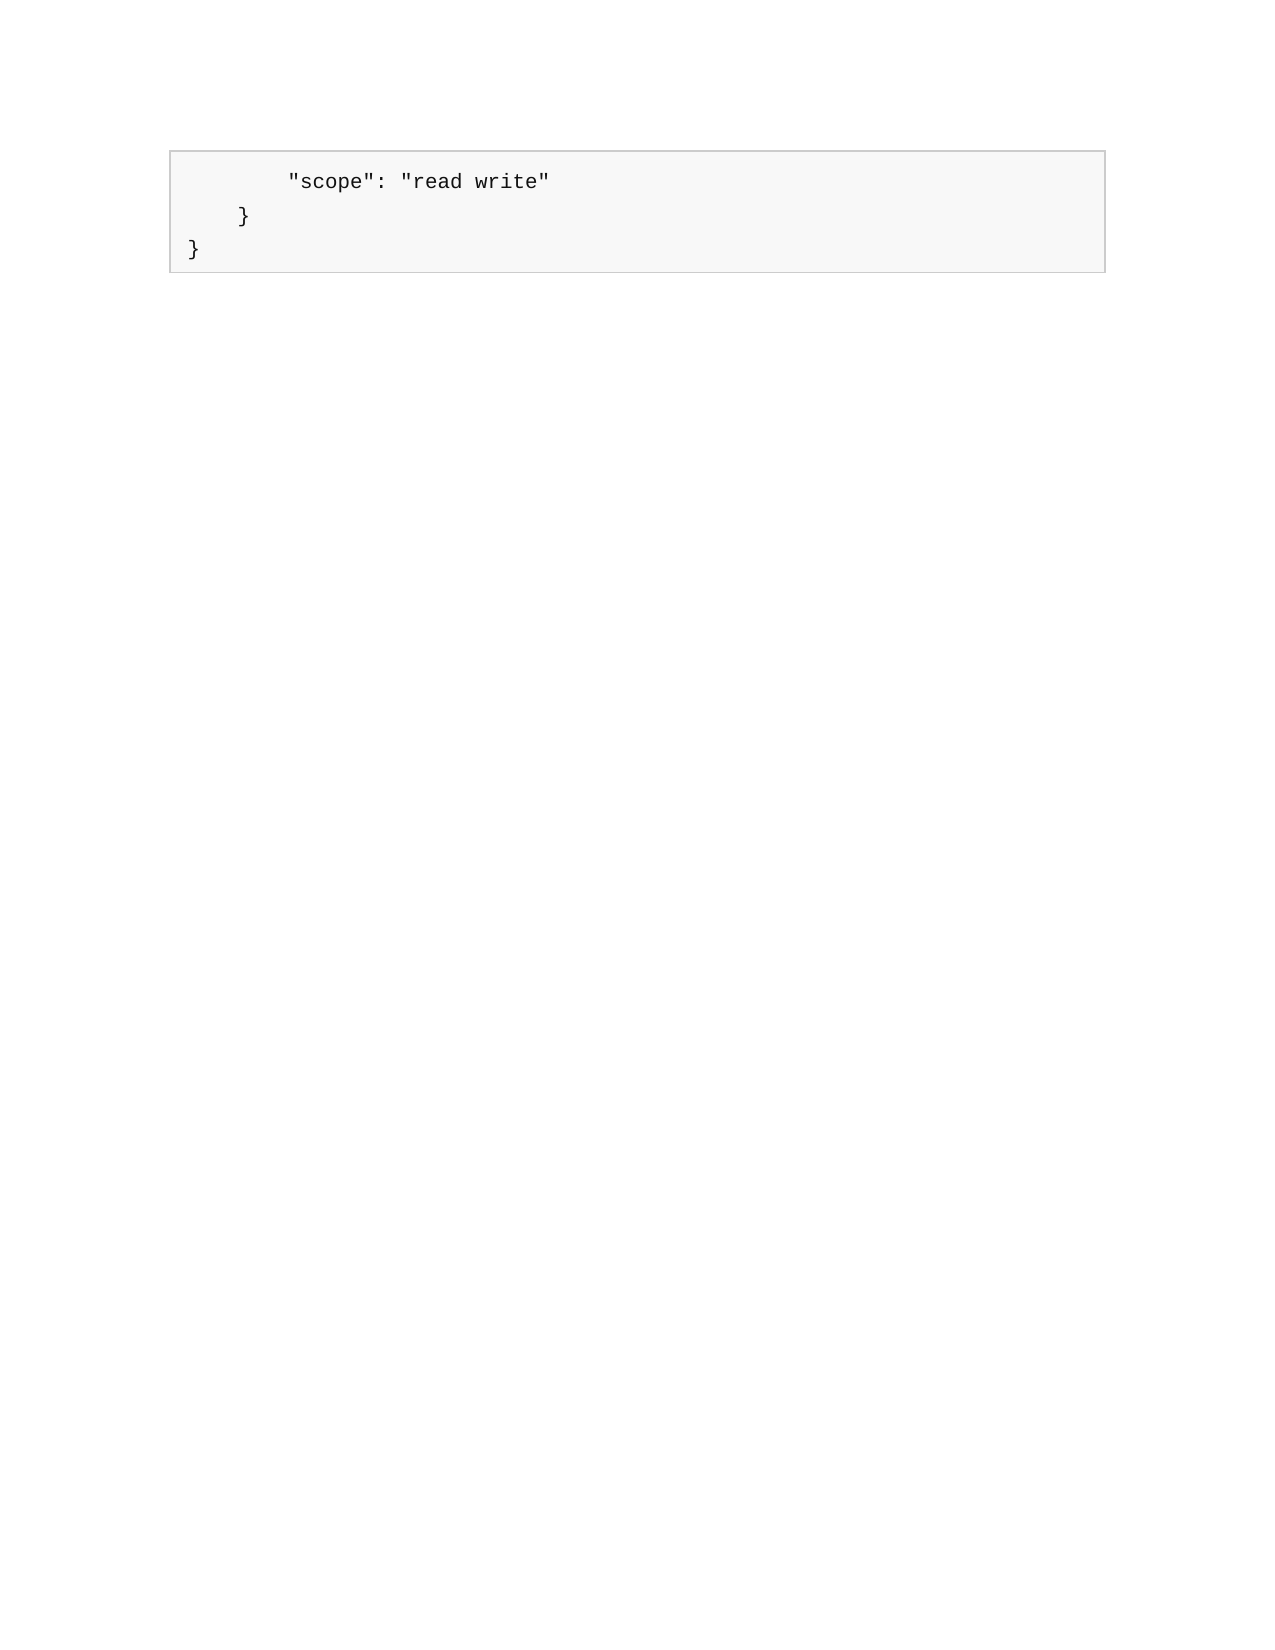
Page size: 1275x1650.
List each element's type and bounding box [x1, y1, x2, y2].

text [171, 152, 1104, 272]
